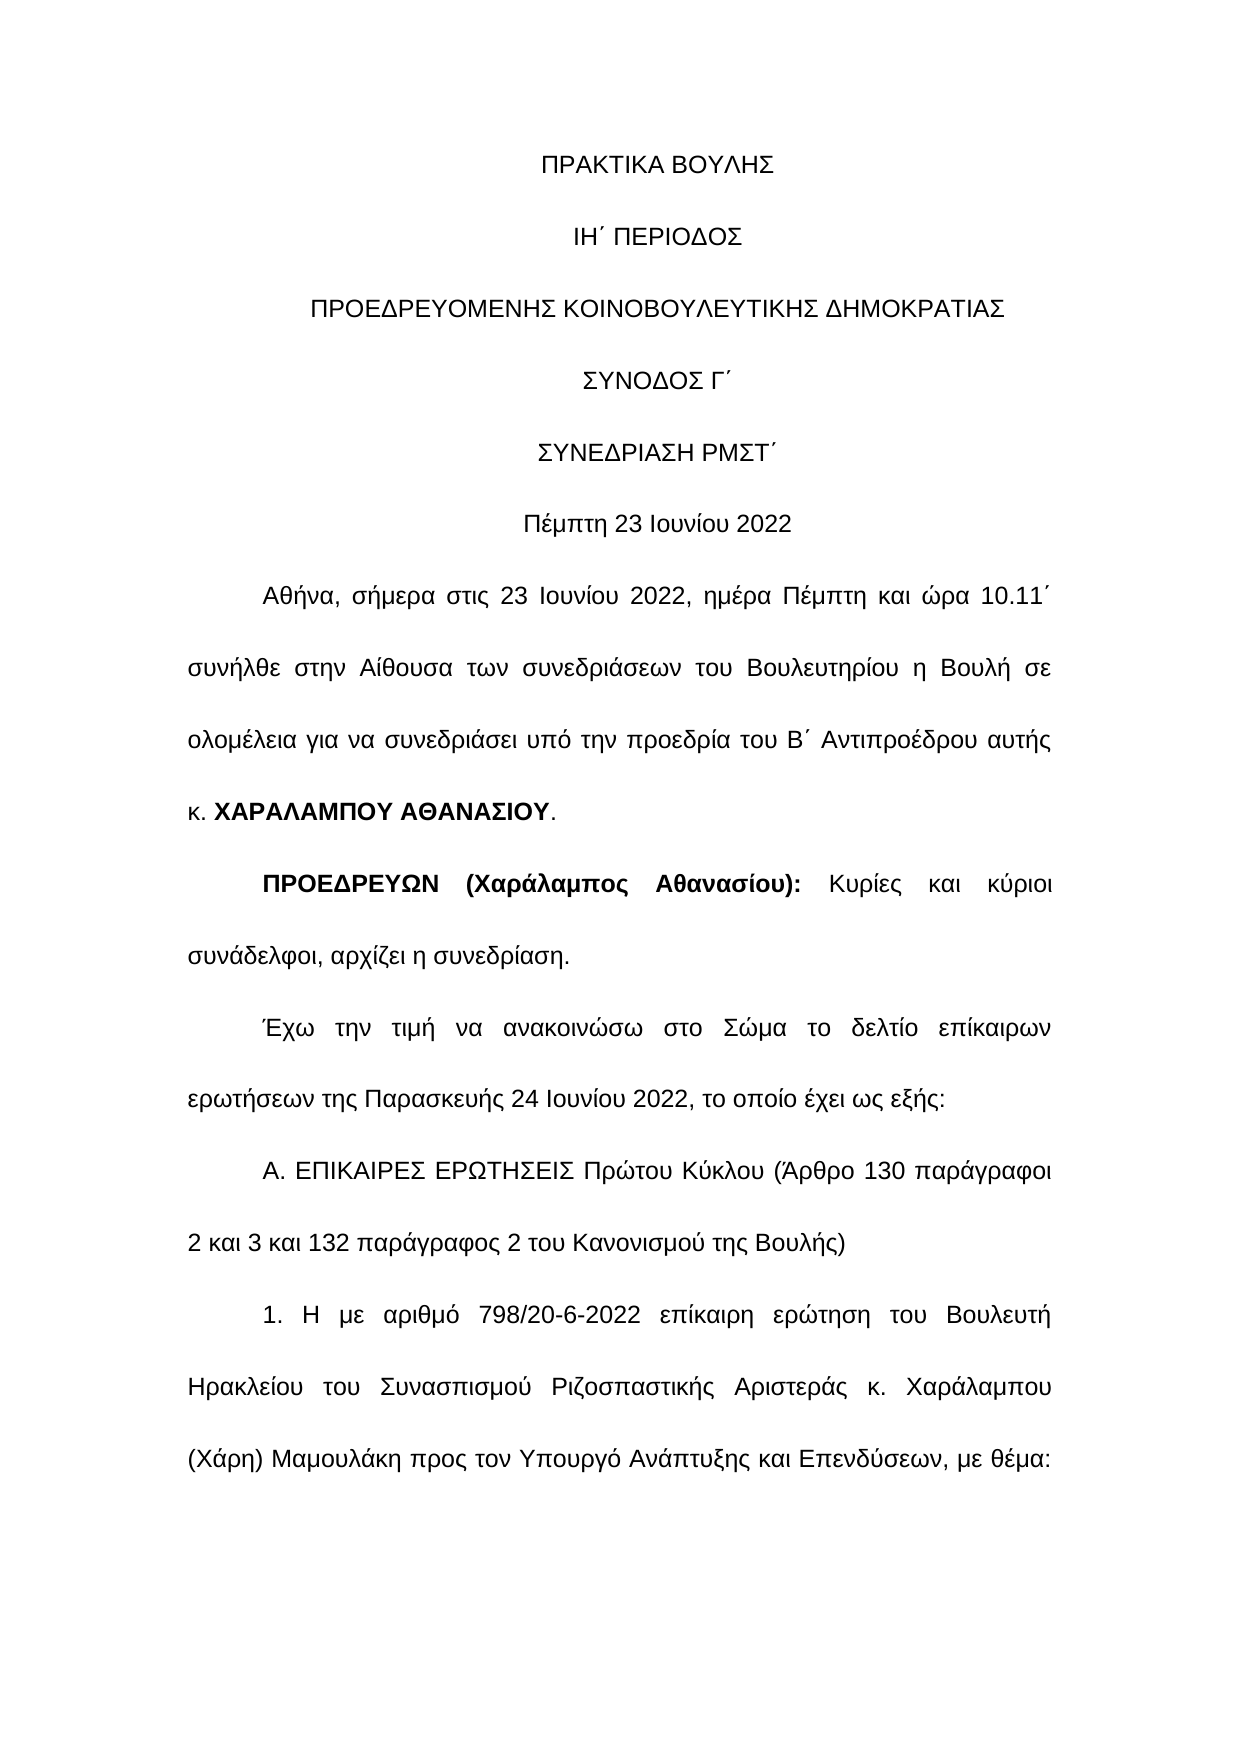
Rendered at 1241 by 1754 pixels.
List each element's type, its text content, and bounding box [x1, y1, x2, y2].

text ΠΡΑΚΤΙΚΑ ΒΟΥΛΗΣ [187, 150, 1053, 179]
text ΠΡΟΕΔΡΕΥΟΜΕΝΗΣ ΚΟΙΝΟΒΟΥΛΕΥΤΙΚΗΣ ΔΗΜΟΚΡΑΤΙΑΣ [187, 294, 1053, 322]
text Πέμπτη 23 Ιουνίου 2022 [187, 509, 1053, 538]
text Έχω την τιμή να ανακοινώσω στο Σώμα το δελτίο επίκαιρων ερωτήσεων της Παρασκευής 24 Ιουνίου 2022, το οποίο έχει ως εξής: [187, 1012, 1053, 1113]
text Αθήνα, σήμερα στις 23 Ιουνίου 2022, ημέρα Πέμπτη και ώρα 10.11΄ συνήλθε στην Αίθουσα των συνεδριάσεων του Βουλευτηρίου η Βουλή σε ολομέλεια για να συνεδριάσει υπό την προεδρία του Β΄ Αντιπροέδρου αυτής κ. ΧΑΡΑΛΑΜΠΟΥ ΑΘΑΝΑΣΙΟΥ. [187, 581, 1053, 826]
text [187, 1300, 1053, 1472]
text ΣΥΝΕΔΡΙΑΣΗ ΡΜΣΤ΄ [187, 437, 1053, 466]
text ΣΥΝΟΔΟΣ Γ΄ [187, 366, 1053, 394]
text ΙΗ΄ ΠΕΡΙΟΔΟΣ [187, 222, 1053, 251]
text Α. ΕΠΙΚΑΙΡΕΣ ΕΡΩΤΗΣΕΙΣ Πρώτου Κύκλου (Άρθρο 130 παράγραφοι 2 και 3 και 132 παράγραφος 2 του Κανονισμού της Βουλής) [187, 1156, 1053, 1257]
text ΠΡΟΕΔΡΕΥΩΝ (Χαράλαμπος Αθανασίου): Κυρίες και κύριοι συνάδελφοι, αρχίζει η συνεδρίαση. [187, 869, 1053, 969]
